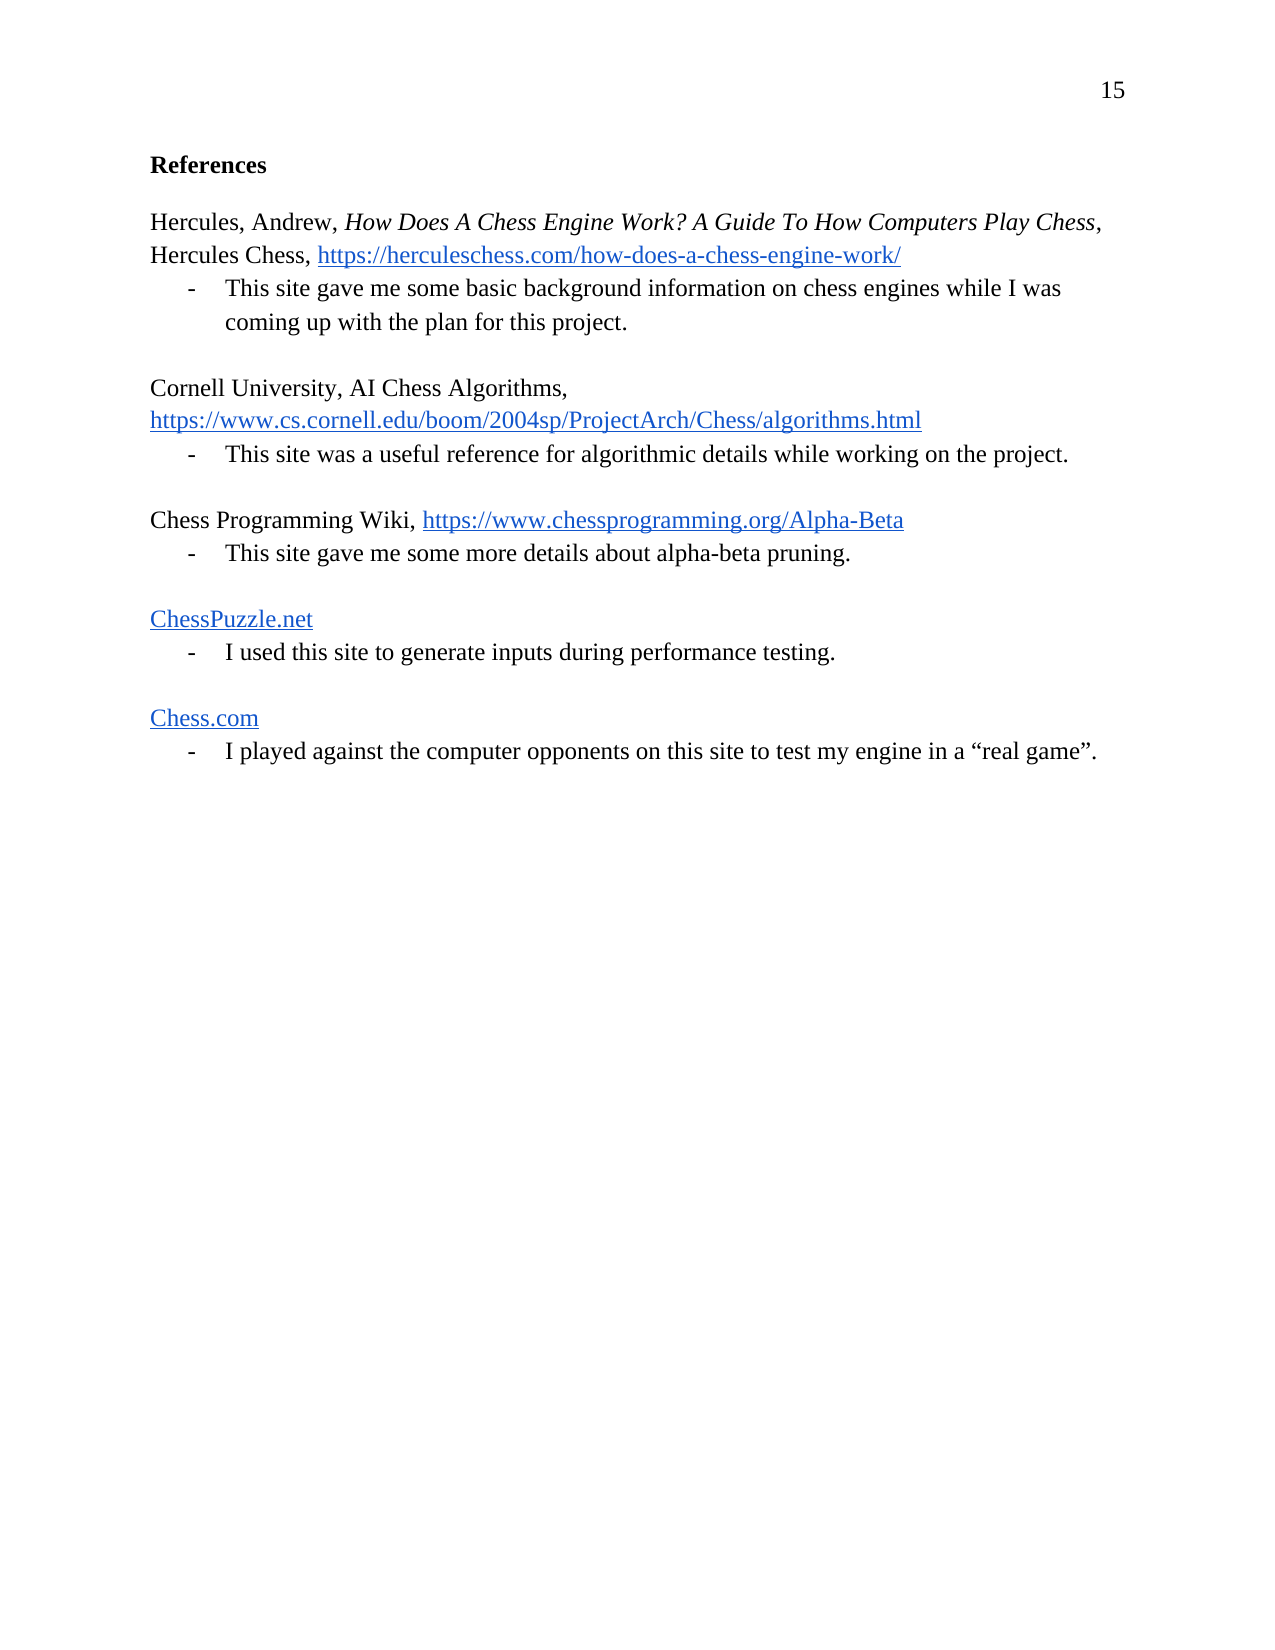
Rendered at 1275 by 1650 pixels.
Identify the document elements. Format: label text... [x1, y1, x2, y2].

text ChessPuzzle.net [150, 604, 1125, 632]
list This site gave me some basic background information on chess engines while I was coming up with the plan for this project. [187, 273, 1125, 335]
text Cornell University, AI Chess Algorithms, https://www.cs.cornell.edu/boom/2004sp/ProjectArch/Chess/algorithms.html [150, 373, 1125, 434]
list This site gave me some more details about alpha-beta pruning. [187, 538, 1125, 566]
list This site was a useful reference for algorithmic details while working on the project. [187, 439, 1125, 467]
text Chess Programming Wiki, https://www.chessprogramming.org/Alpha-Beta [150, 505, 1125, 533]
list I played against the computer opponents on this site to test my engine in a “real game”. [187, 736, 1125, 764]
text Hercules, Andrew, How Does A Chess Engine Work? A Guide To How Computers Play Chess, Hercules Chess, https://herculeschess.com/how-does-a-chess-engine-work/ [150, 207, 1125, 269]
list I used this site to generate inputs during performance testing. [187, 637, 1125, 666]
text Chess.com [150, 703, 1125, 732]
text References [150, 150, 1125, 179]
